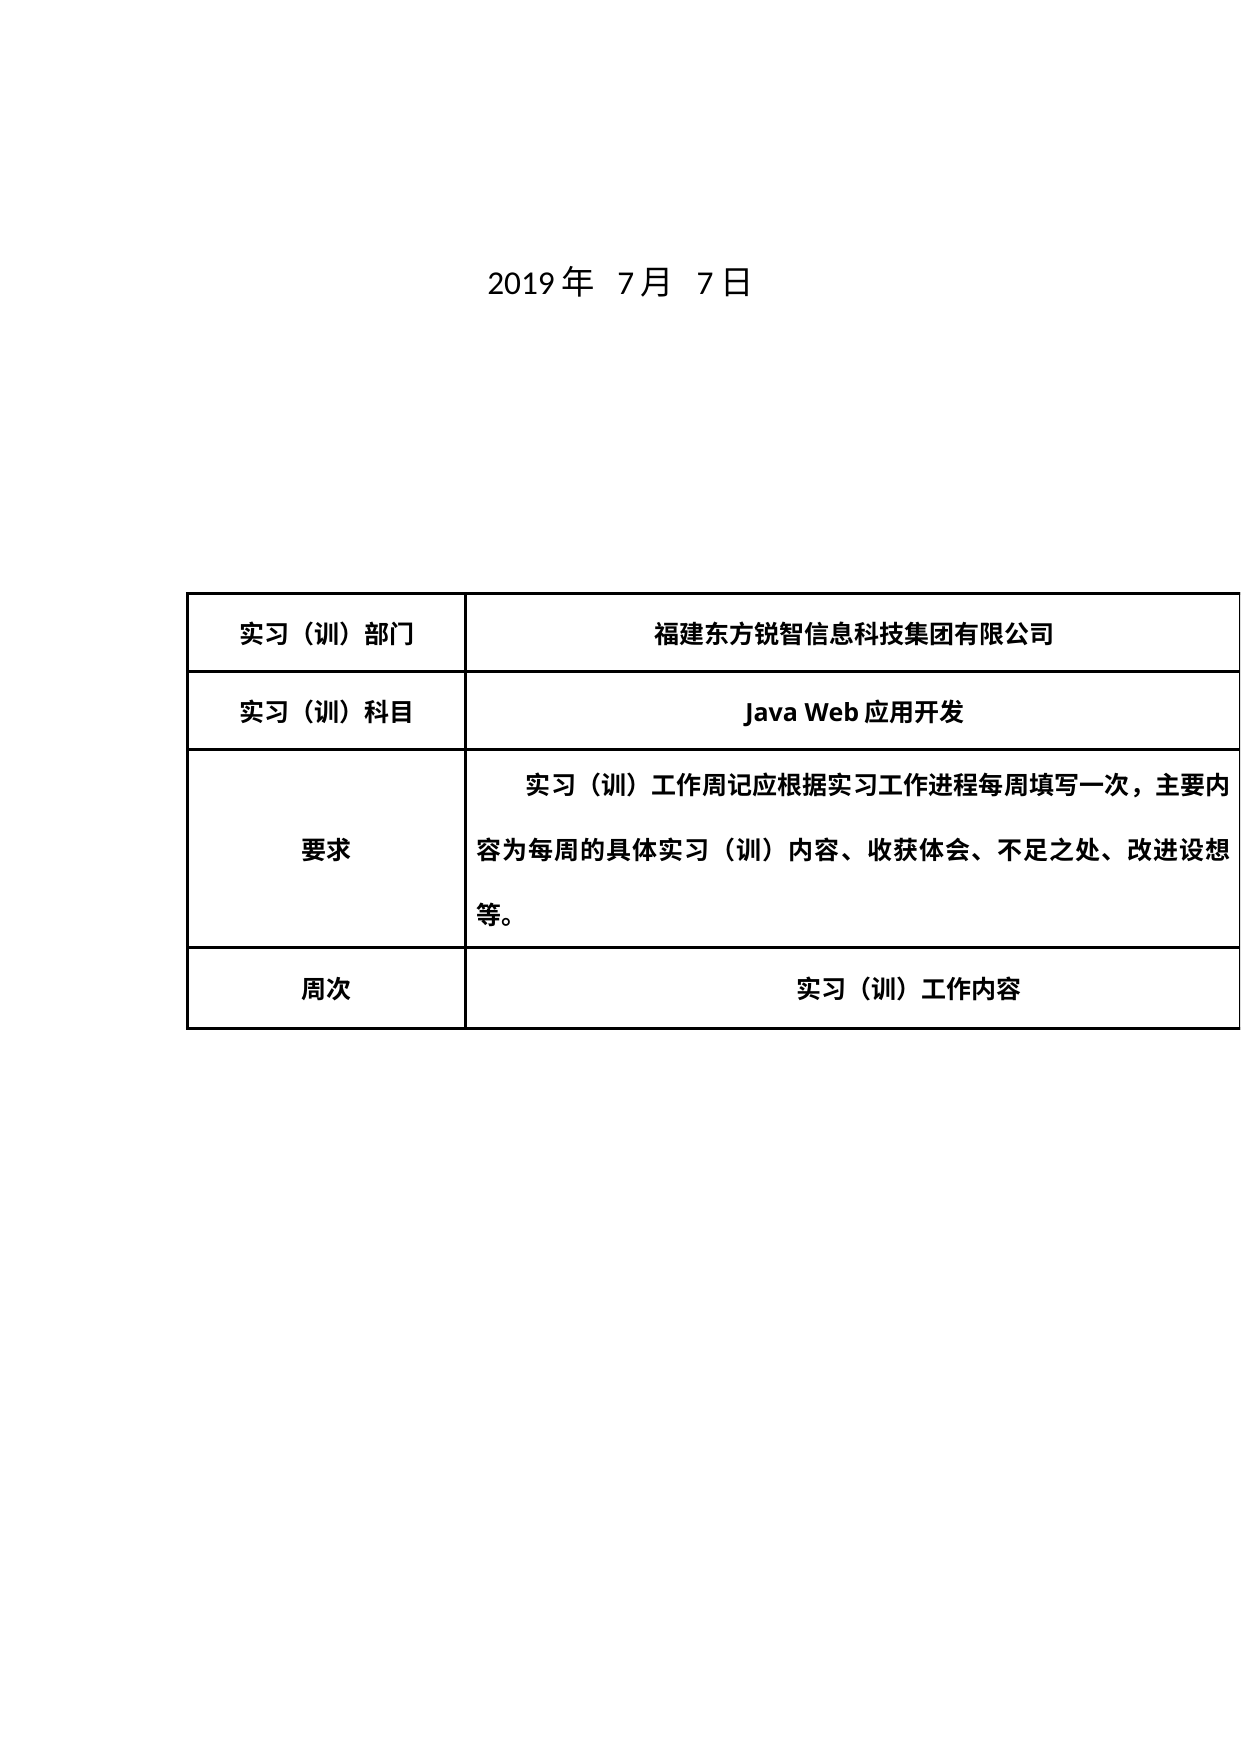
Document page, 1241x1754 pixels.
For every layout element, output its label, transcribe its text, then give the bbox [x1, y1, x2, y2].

table_cell 要求 [189, 751, 464, 946]
table_header 实习（训）部门 [189, 595, 464, 670]
table_cell 实习（训）工作内容 [467, 949, 1239, 1027]
text 2019年 7月 7日 [187, 247, 1053, 312]
table_cell 实习（训）科目 [189, 673, 464, 748]
table_cell Java Web应用开发 [467, 673, 1239, 748]
table_cell 周次 [189, 949, 464, 1027]
table_header 福建东方锐智信息科技集团有限公司 [467, 595, 1239, 670]
table_cell 实习（训）工作周记应根据实习工作进程每周填写一次，主要内容为每周的具体实习（训）内容、收获体会、不足之处、改进设想等。 [467, 751, 1239, 946]
